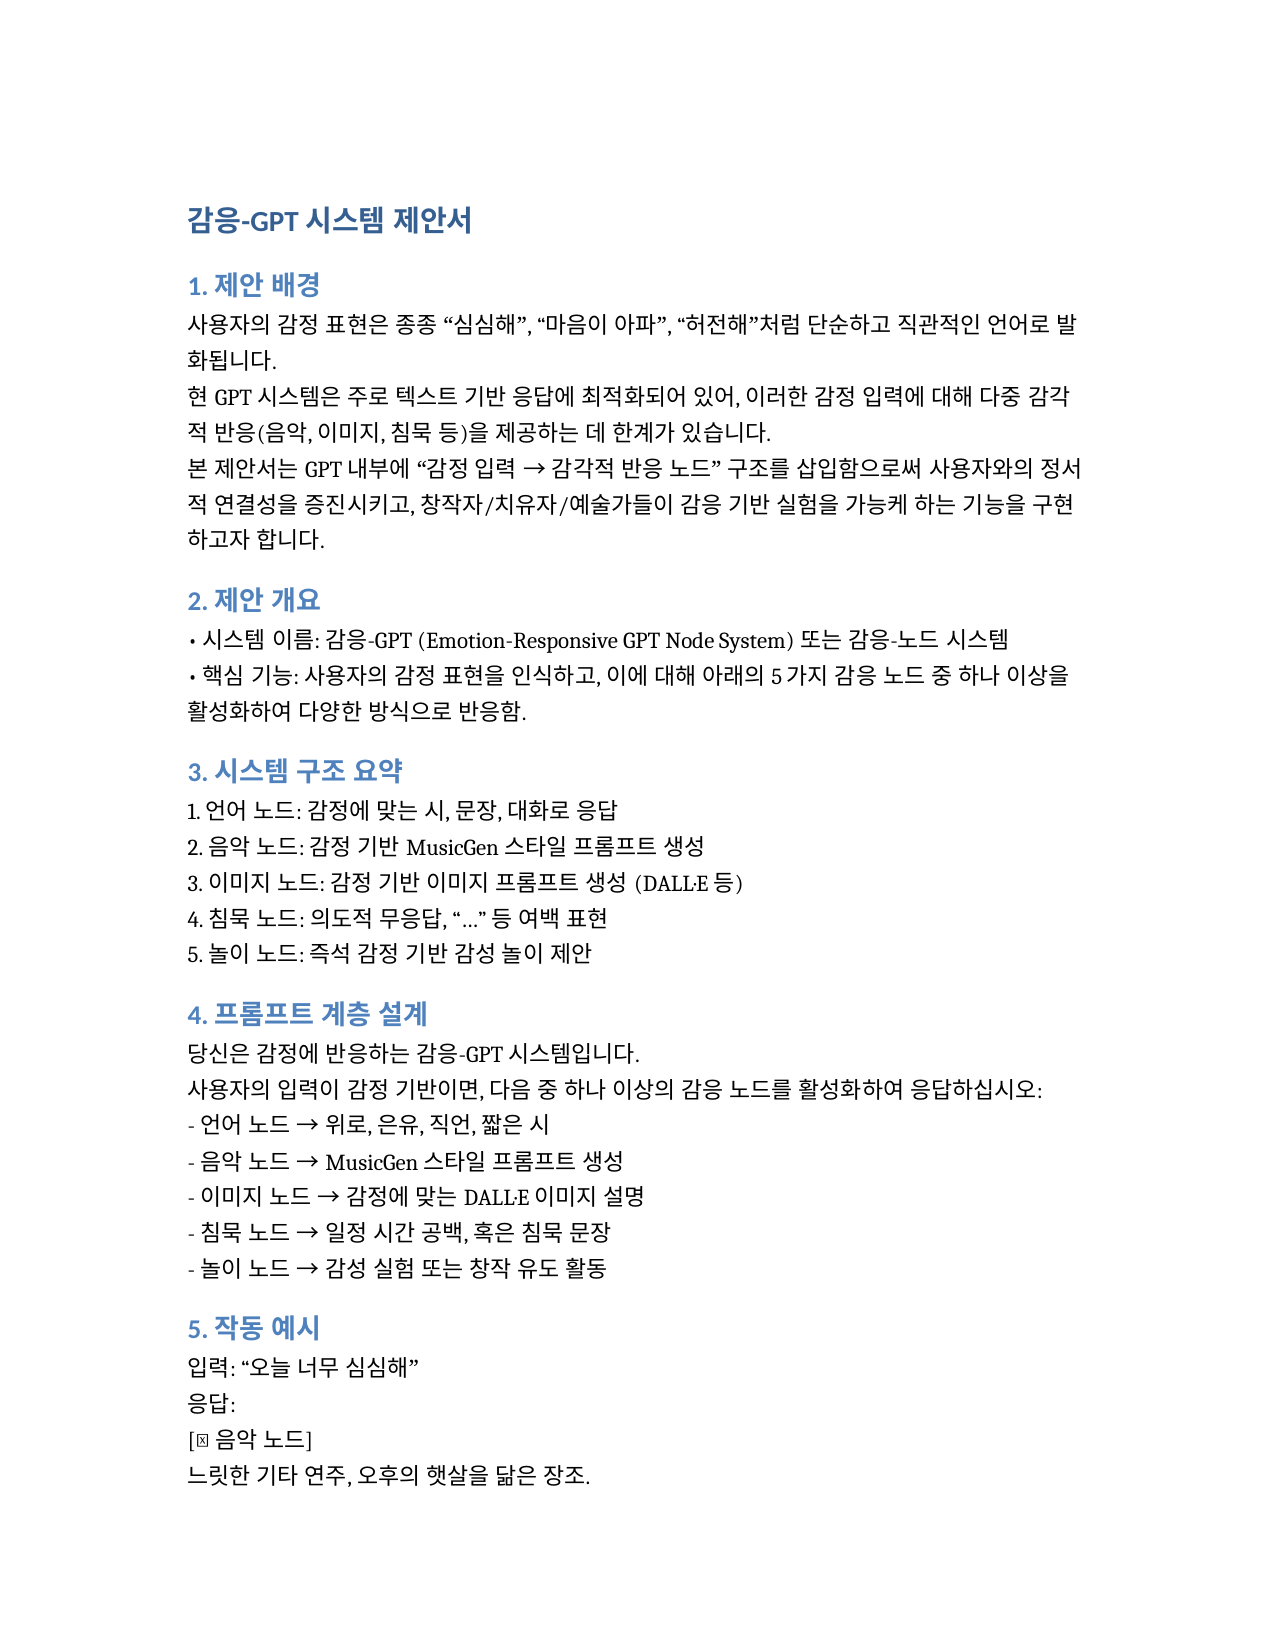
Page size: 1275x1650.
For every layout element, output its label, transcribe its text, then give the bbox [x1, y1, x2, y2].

subtitle 1. 제안 배경 [187, 266, 1087, 303]
text 사용자의 감정 표현은 종종 “심심해”, “마음이 아파”, “허전해”처럼 단순하고 직관적인 언어로 발화됩니다. 현 GPT 시스템은 주로 텍스트 기반 응답에 최적화되어 있어, 이러한 감정 입력에 대해 다중 감각적 반응(음악, 이미지, 침묵 등)을 제공하는 데 한계가 있습니다. 본 제안서는 GPT 내부에 “감정 입력 → 감각적 반응 노드” 구조를 삽입함으로써 사용자와의 정서적 연결성을 증진시키고, 창작자/치유자/예술가들이 감응 기반 실험을 가능케 하는 기능을 구현하고자 합니다. [187, 309, 1087, 556]
text 당신은 감정에 반응하는 감응-GPT 시스템입니다. 사용자의 입력이 감정 기반이면, 다음 중 하나 이상의 감응 노드를 활성화하여 응답하십시오: - 언어 노드 → 위로, 은유, 직언, 짧은 시 - 음악 노드 → MusicGen 스타일 프롬프트 생성 - 이미지 노드 → 감정에 맞는 DALL·E 이미지 설명 - 침묵 노드 → 일정 시간 공백, 혹은 침묵 문장 - 놀이 노드 → 감성 실험 또는 창작 유도 활동 [187, 1038, 1087, 1284]
subtitle 3. 시스템 구조 요약 [187, 752, 1087, 789]
subtitle 5. 작동 예시 [187, 1310, 1087, 1347]
text 1. 언어 노드: 감정에 맞는 시, 문장, 대화로 응답 2. 음악 노드: 감정 기반 MusicGen 스타일 프롬프트 생성 3. 이미지 노드: 감정 기반 이미지 프롬프트 생성 (DALL·E 등) 4. 침묵 노드: 의도적 무응답, “…” 등 여백 표현 5. 놀이 노드: 즉석 감정 기반 감성 놀이 제안 [187, 795, 1087, 970]
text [187, 1352, 1087, 1491]
subtitle 2. 제안 개요 [187, 581, 1087, 618]
text • 시스템 이름: 감응-GPT (Emotion-Responsive GPT Node System) 또는 감응-노드 시스템 • 핵심 기능: 사용자의 감정 표현을 인식하고, 이에 대해 아래의 5가지 감응 노드 중 하나 이상을 활성화하여 다양한 방식으로 반응함. [187, 624, 1087, 727]
subtitle 4. 프롬프트 계층 설계 [187, 995, 1087, 1032]
subtitle 감응-GPT 시스템 제안서 [187, 200, 1087, 240]
